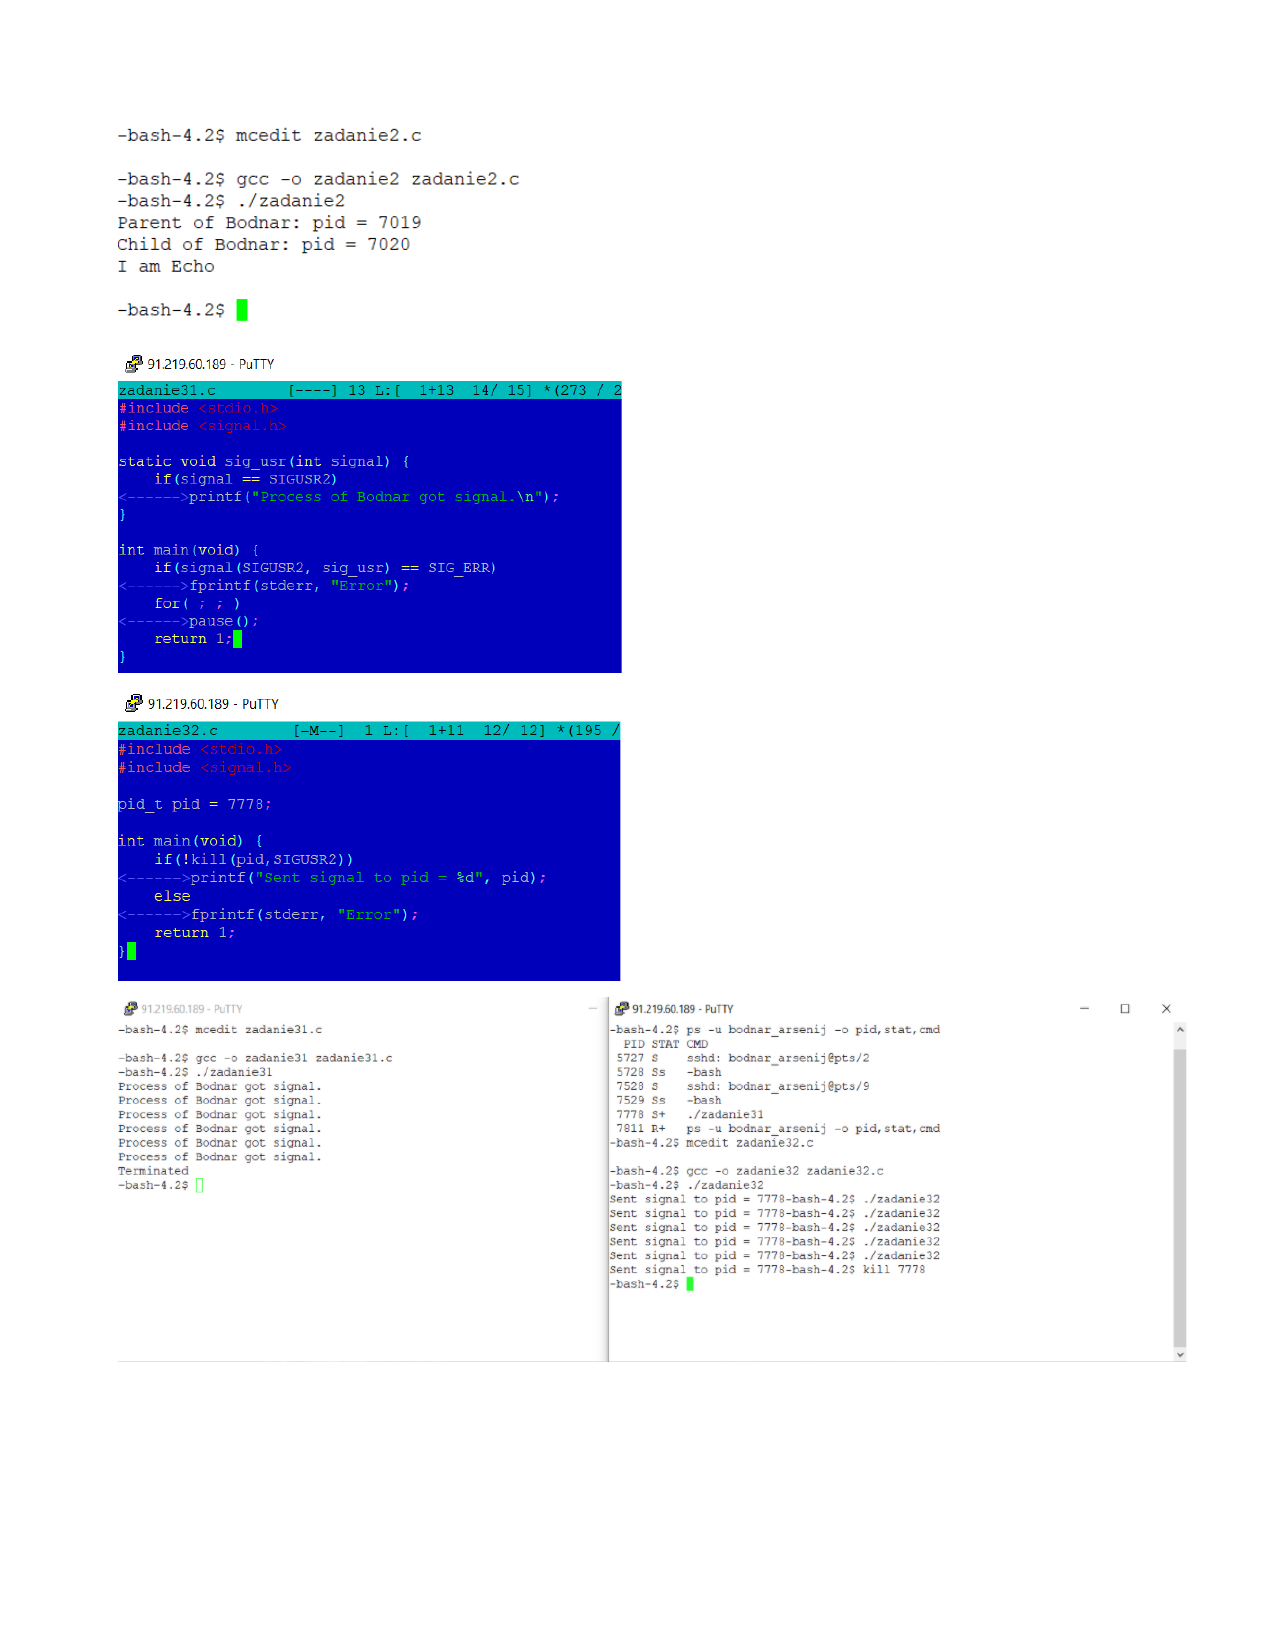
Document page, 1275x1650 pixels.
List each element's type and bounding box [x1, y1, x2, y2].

picture [118, 997, 1187, 1362]
picture [118, 118, 562, 334]
picture [118, 688, 621, 981]
picture [118, 349, 622, 673]
